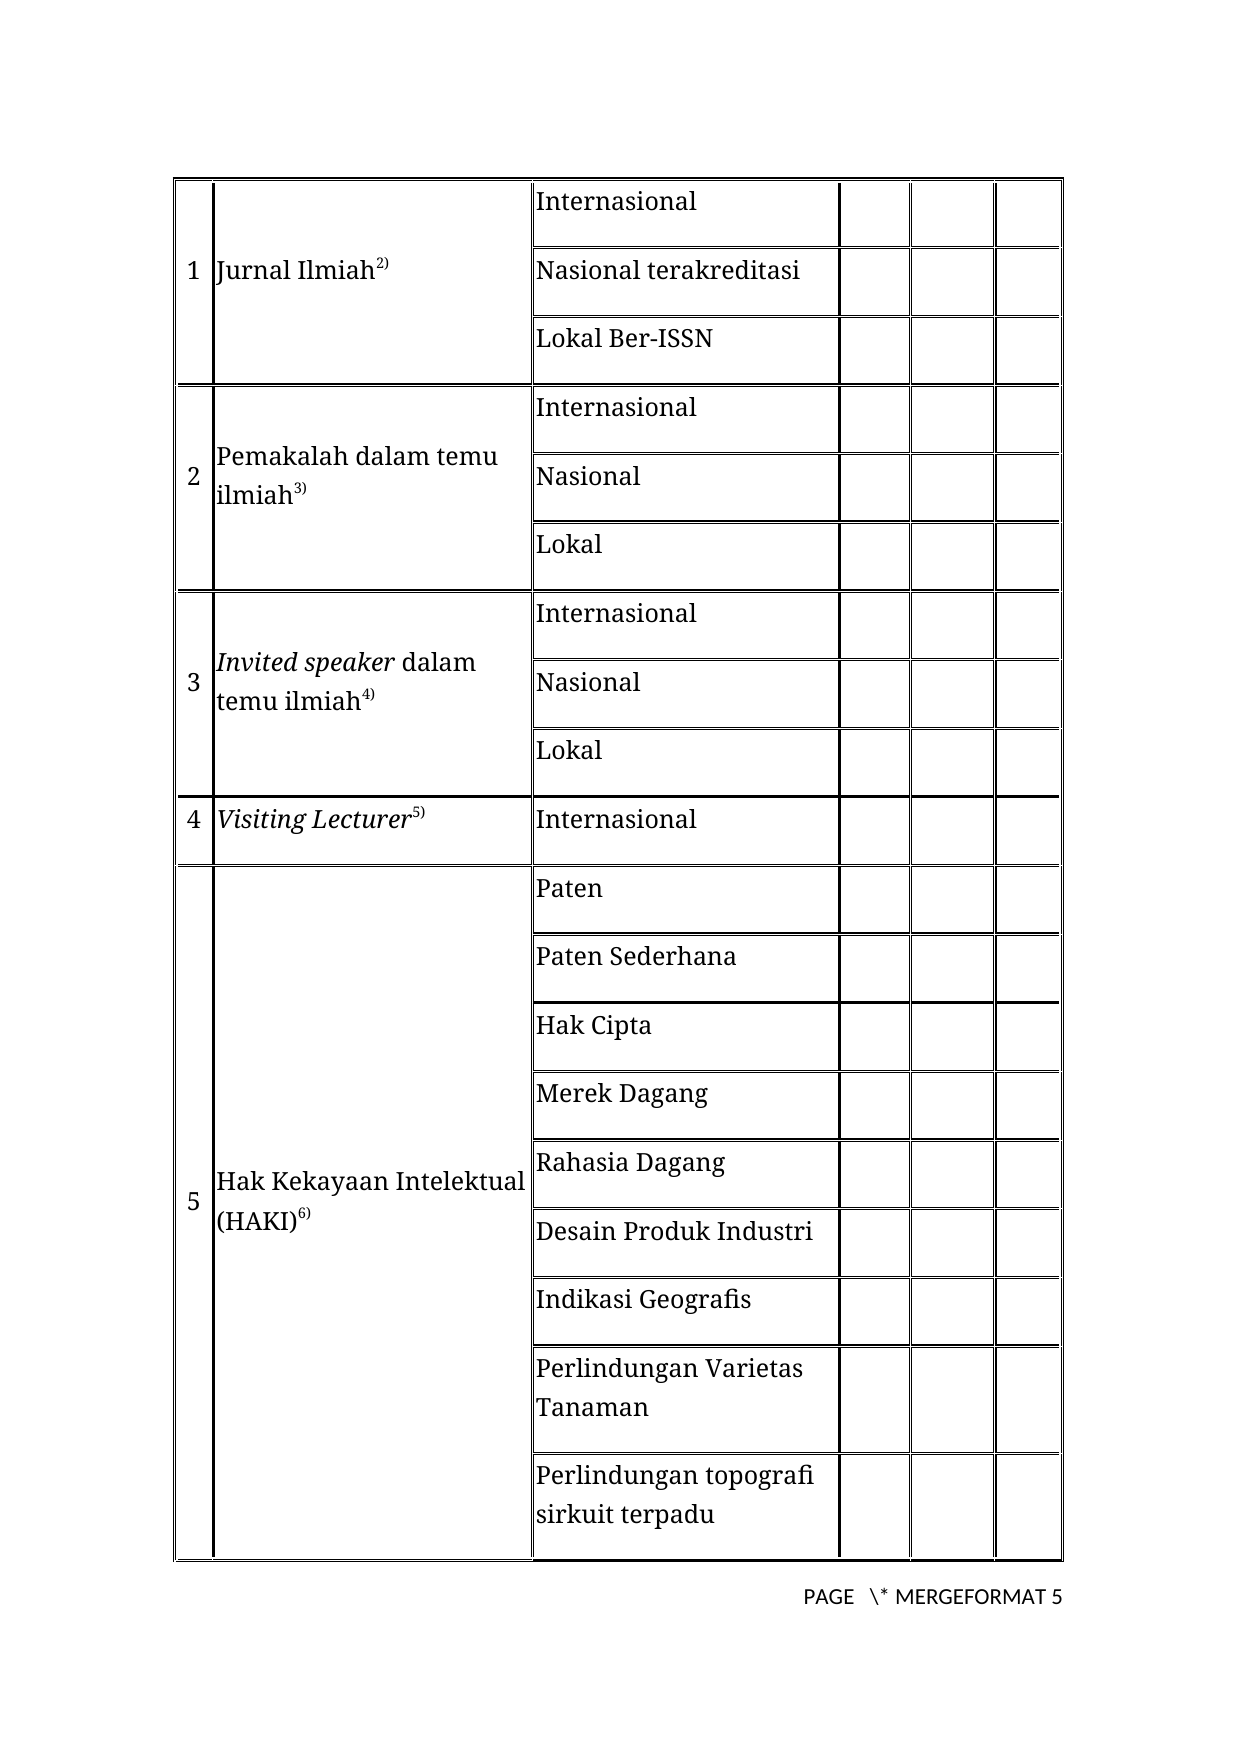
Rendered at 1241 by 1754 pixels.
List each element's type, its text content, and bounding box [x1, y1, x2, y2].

table_cell [841, 798, 909, 864]
table_cell [841, 1279, 909, 1344]
table_cell [912, 1279, 993, 1344]
table_cell [841, 249, 909, 314]
table_cell Merek Dagang [534, 1073, 838, 1138]
table_cell [912, 661, 993, 726]
table_cell [912, 730, 993, 795]
table_cell [995, 1207, 1062, 1276]
table_cell 4 [176, 795, 212, 864]
table_cell [841, 1210, 909, 1276]
table_cell [912, 1348, 993, 1452]
table_cell Visiting Lecturer5) [215, 798, 531, 864]
table_cell Indikasi Geografis [534, 1279, 838, 1344]
table_cell [997, 795, 1061, 864]
table_cell [912, 798, 993, 864]
table_cell [912, 524, 993, 589]
table_cell [912, 593, 993, 658]
table_cell Invited speaker dalam temu ilmiah4) [215, 593, 531, 795]
table_cell [912, 387, 993, 452]
table_cell 5 [174, 864, 213, 1559]
table_cell [997, 1344, 1061, 1452]
table_cell [997, 383, 1061, 452]
table_cell [995, 1276, 1062, 1344]
table_cell Nasional [534, 661, 838, 726]
table_cell [995, 864, 1062, 932]
table_cell [911, 1452, 995, 1559]
table_cell [997, 932, 1061, 1001]
table_cell [912, 318, 993, 383]
table_cell [841, 730, 909, 795]
table_cell Pemakalah dalam temu ilmiah3) [215, 387, 531, 589]
table_cell [841, 1348, 909, 1452]
table_cell [995, 246, 1062, 314]
table_cell [841, 867, 909, 932]
table_cell [839, 1455, 911, 1559]
table_cell Nasional terakreditasi [534, 249, 838, 314]
table_cell Hak Kekayaan Intelektual (HAKI)6) [213, 867, 532, 1559]
table_cell [997, 315, 1061, 383]
table_cell [841, 318, 909, 383]
table_cell [841, 593, 909, 658]
table_cell [995, 181, 1061, 246]
table_cell Internasional [533, 181, 839, 246]
table_cell Perlindungan topografi sirkuit terpadu [533, 1455, 839, 1559]
table_cell [912, 1210, 993, 1276]
table_cell Lokal [534, 730, 838, 795]
table_cell [997, 520, 1061, 589]
table_cell Internasional [534, 593, 838, 658]
table_cell Paten [534, 867, 838, 932]
table_cell [997, 1138, 1061, 1207]
table_cell Hak Cipta [534, 1004, 838, 1069]
table_cell [911, 179, 995, 246]
table_cell 2 [176, 383, 212, 589]
table_cell Rahasia Dagang [534, 1142, 838, 1207]
table_cell [995, 452, 1062, 520]
table_cell [997, 589, 1061, 658]
table_cell [841, 936, 909, 1001]
table_cell Lokal Ber-ISSN [534, 318, 838, 383]
table_cell [841, 524, 909, 589]
table_cell 3 [176, 589, 212, 795]
table_cell Nasional [534, 455, 838, 520]
table_cell [997, 1070, 1061, 1138]
table_cell [912, 1004, 993, 1069]
table_cell Paten Sederhana [534, 936, 838, 1001]
table_cell [912, 1142, 993, 1207]
table_cell Desain Produk Industri [534, 1210, 838, 1276]
table_cell [912, 936, 993, 1001]
table_cell [912, 867, 993, 932]
table_cell [841, 1073, 909, 1138]
table_cell 1 [176, 179, 213, 383]
table_cell Perlindungan Varietas Tanaman [534, 1348, 838, 1452]
table_cell [841, 1004, 909, 1069]
table_cell [841, 387, 909, 452]
table_cell [912, 1073, 993, 1138]
table_cell Internasional [534, 798, 838, 864]
table_cell [841, 455, 909, 520]
table_cell [839, 181, 911, 246]
table_cell [997, 1001, 1061, 1069]
table_cell [912, 249, 993, 314]
table_cell [997, 726, 1061, 795]
table_cell [995, 1452, 1062, 1559]
table_cell [841, 661, 909, 726]
table_cell Lokal [534, 524, 838, 589]
table_cell Jurnal Ilmiah2) [213, 181, 532, 383]
table_cell Internasional [534, 387, 838, 452]
table_cell [995, 658, 1062, 726]
table_cell [841, 1142, 909, 1207]
table_cell [912, 455, 993, 520]
